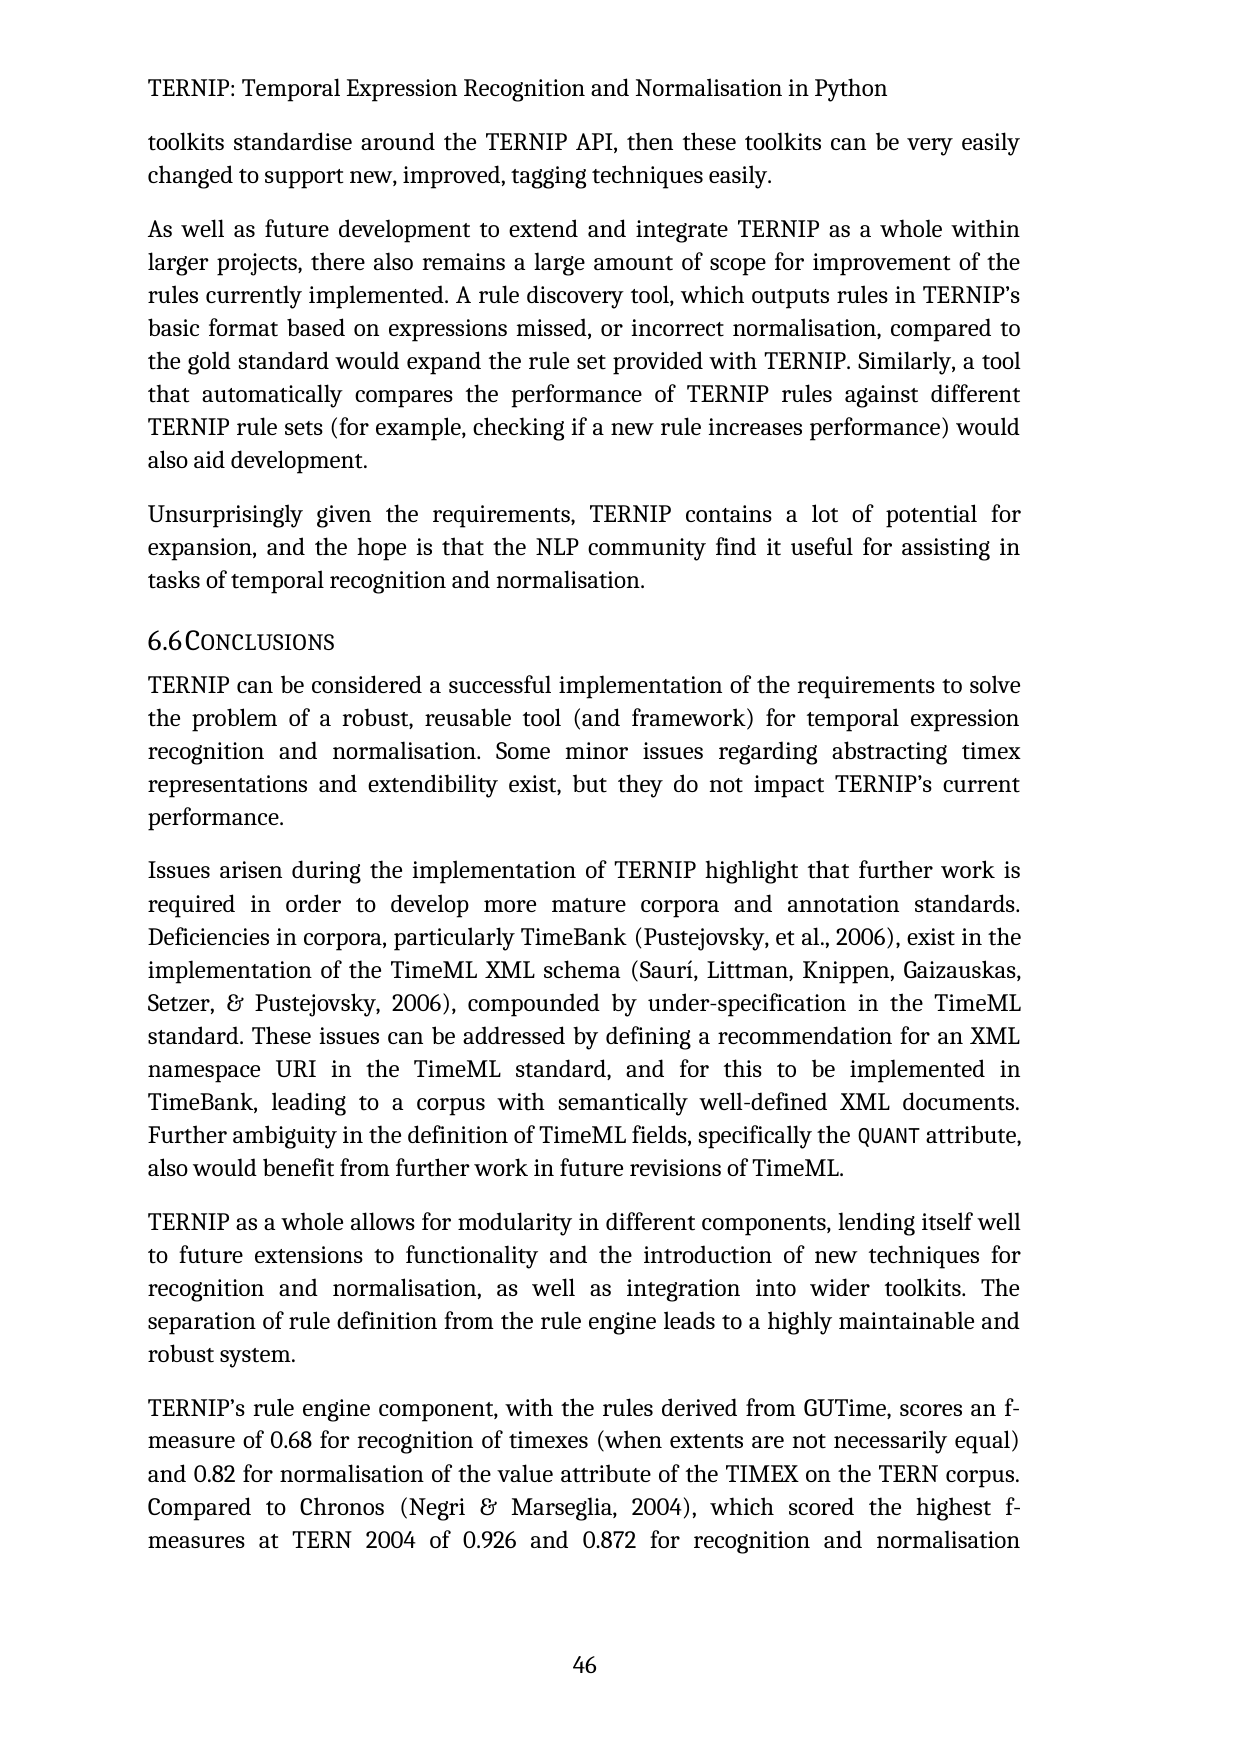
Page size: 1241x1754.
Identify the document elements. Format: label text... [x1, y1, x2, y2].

text TERNIP can be considered a successful implementation of the requirements to solve the problem of a robust, reusable tool (and framework) for temporal expression recognition and normalisation. Some minor issues regarding abstracting timex representations and extendibility exist, but they do not impact TERNIP’s current performance. [148, 671, 1022, 831]
text TERNIP as a whole allows for modularity in different components, lending itself well to future extensions to functionality and the introduction of new techniques for recognition and normalisation, as well as integration into wider toolkits. The separation of rule definition from the rule engine leads to a highly maintainable and robust system. [148, 1207, 1022, 1368]
text Issues arisen during the implementation of TERNIP highlight that further work is required in order to develop more mature corpora and annotation standards. Deficiencies in corpora, particularly TimeBank , exist in the implementation of the TimeML XML schema , compounded by under-specification in the TimeML standard. These issues can be addressed by defining a recommendation for an XML namespace URI in the TimeML standard, and for this to be implemented in TimeBank, leading to a corpus with semantically well-defined XML documents. Further ambiguity in the definition of TimeML fields, specifically the QUANT attribute, also would benefit from further work in future revisions of TimeML. [148, 856, 1022, 1182]
subtitle Conclusions [148, 624, 1022, 657]
text Unsurprisingly given the requirements, TERNIP contains a lot of potential for expansion, and the hope is that the NLP community find it useful for assisting in tasks of temporal recognition and normalisation. [148, 499, 1022, 594]
